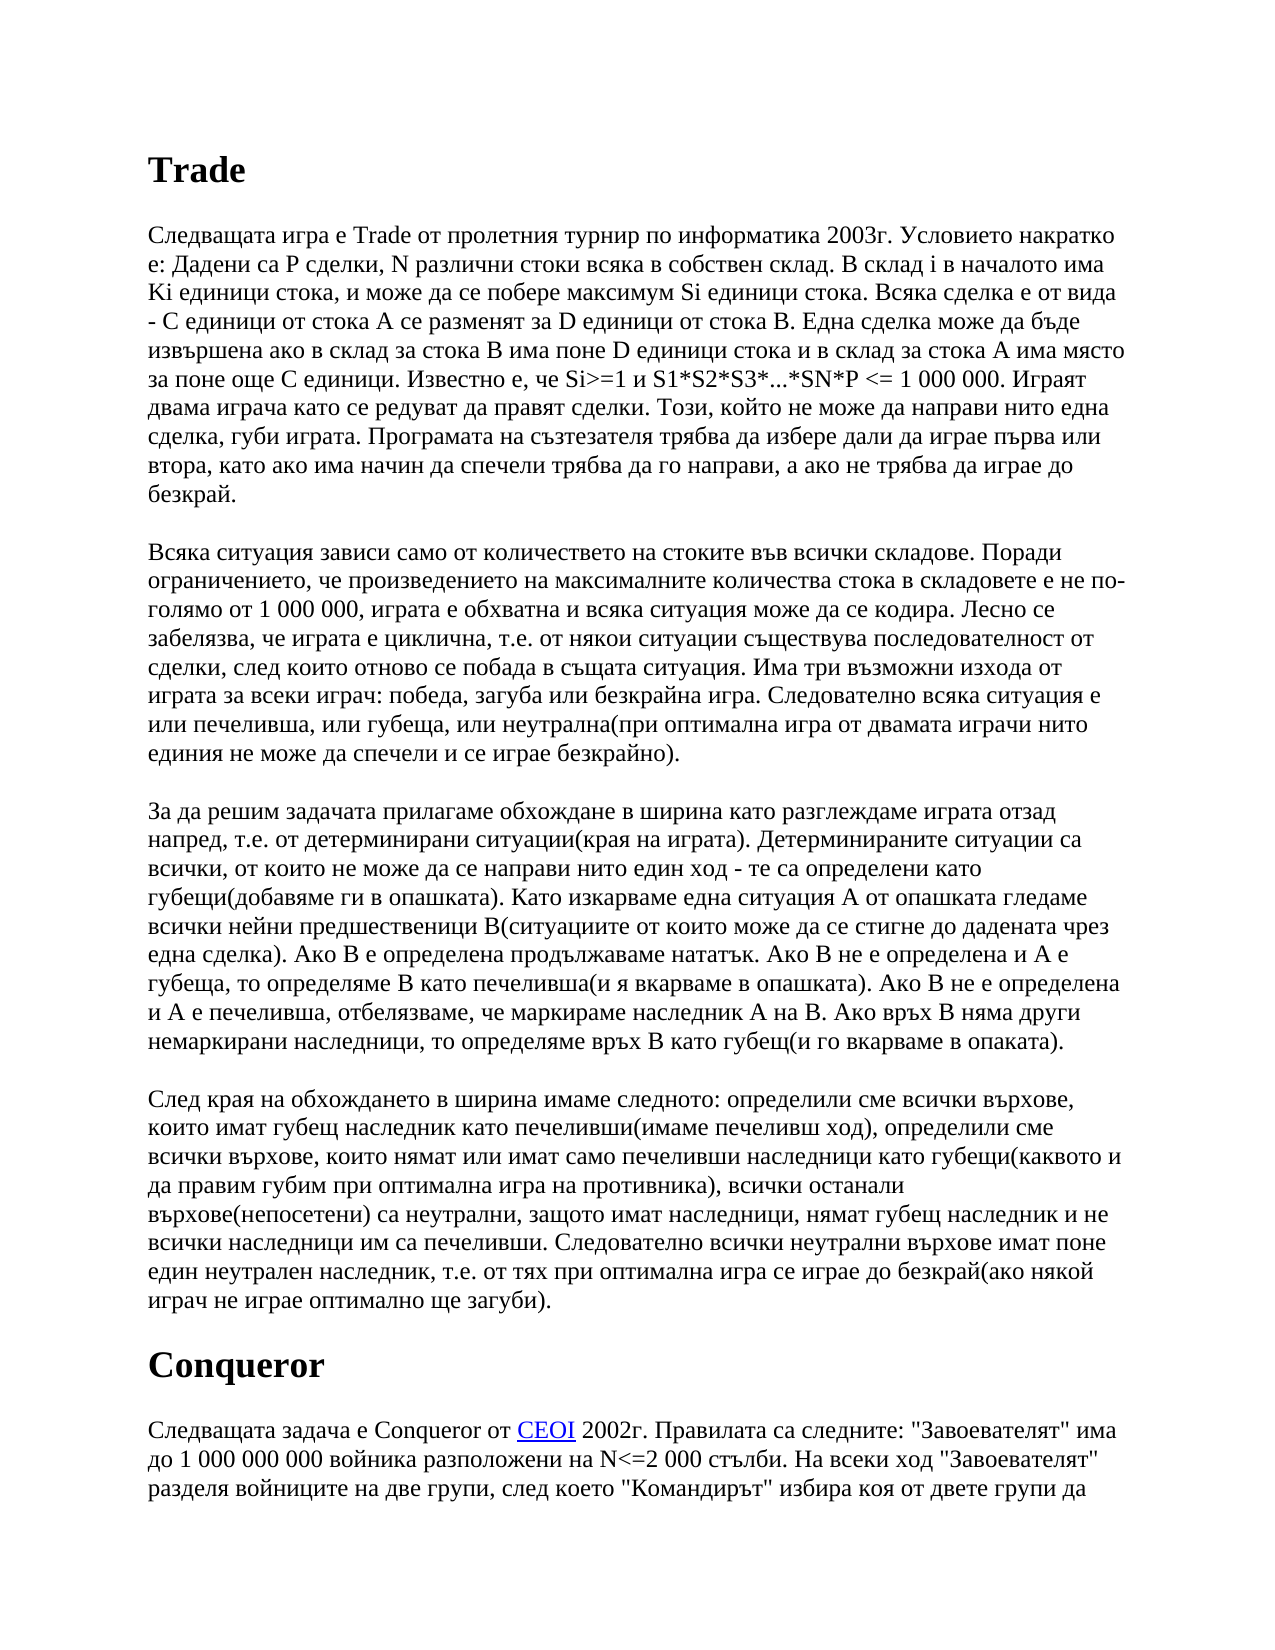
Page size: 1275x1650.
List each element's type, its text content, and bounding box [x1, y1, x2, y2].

text Conqueror [148, 1343, 1127, 1386]
text Всяка ситуация зависи само от количествето на стоките във всички складове. Поради ограничението, че произведението на максималните количества стока в складовете е не по-голямо от 1 000 000, играта е обхватна и всяка ситуация може да се кодира. Лесно се забелязва, че играта е циклична, т.е. от някои ситуации съществува последователност от сделки, след които отново се побада в същата ситуация. Има три възможни изхода от играта за всеки играч: победа, загуба или безкрайна игра. Следователно всяка ситуация е или печеливша, или губеща, или неутрална(при оптимална игра от двамата играчи нито единия не може да спечели и се играе безкрайно). [148, 537, 1127, 767]
text Trade [148, 148, 1127, 191]
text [148, 1415, 1127, 1501]
text Следващата игра е Trade от пролетния турнир по информатика 2003г. Условието накратко е: Дадени са P сделки, N различни стоки всяка в собствен склад. В склад i в началото има Ki единици стока, и може да се побере максимум Si единици стока. Всяка сделка е от вида - C единици от стока A се разменят за D единици от стока B. Една сделка може да бъде извършена ако в склад за стока B има поне D единици стока и в склад за стока A има място за поне още C единици. Известно е, че Si>=1 и S1*S2*S3*...*SN*P <= 1 000 000. Играят двама играча като се редуват да правят сделки. Този, който не може да направи нито една сделка, губи играта. Програмата на съзтезателя трябва да избере дали да играе първа или втора, като ако има начин да спечели трябва да го направи, а ако не трябва да играе до безкрай. [148, 220, 1127, 507]
text За да решим задачата прилагаме обхождане в ширина като разглеждаме играта отзад напред, т.е. от детерминирани ситуации(края на играта). Детерминираните ситуации са всички, от които не може да се направи нито един ход - те са определени като губещи(добавяме ги в опашката). Като изкарваме една ситуация A от опашката гледаме всички нейни предшественици B(ситуациите от които може да се стигне до дадената чрез една сделка). Ако B е определена продължаваме нататък. Ако B не е определена и A е губеща, то определяме B като печеливша(и я вкарваме в опашката). Ако B не е определена и A е печеливша, отбелязваме, че маркираме наследник A на B. Ако връх B няма други немаркирани наследници, то определяме връх B като губещ(и го вкарваме в опаката). [148, 796, 1127, 1054]
text След края на обхождането в ширина имаме следното: определили сме всички върхове, които имат губещ наследник като печеливши(имаме печеливш ход), определили сме всички върхове, които нямат или имат само печеливши наследници като губещи(каквото и да правим губим при оптимална игра на противника), всички останали върхове(непосетени) са неутрални, защото имат наследници, нямат губещ наследник и не всички наследници им са печеливши. Следователно всички неутрални върхове имат поне един неутрален наследник, т.е. от тях при оптимална игра се играе до безкрай(ако някой играч не играе оптимално ще загуби). [148, 1084, 1127, 1314]
